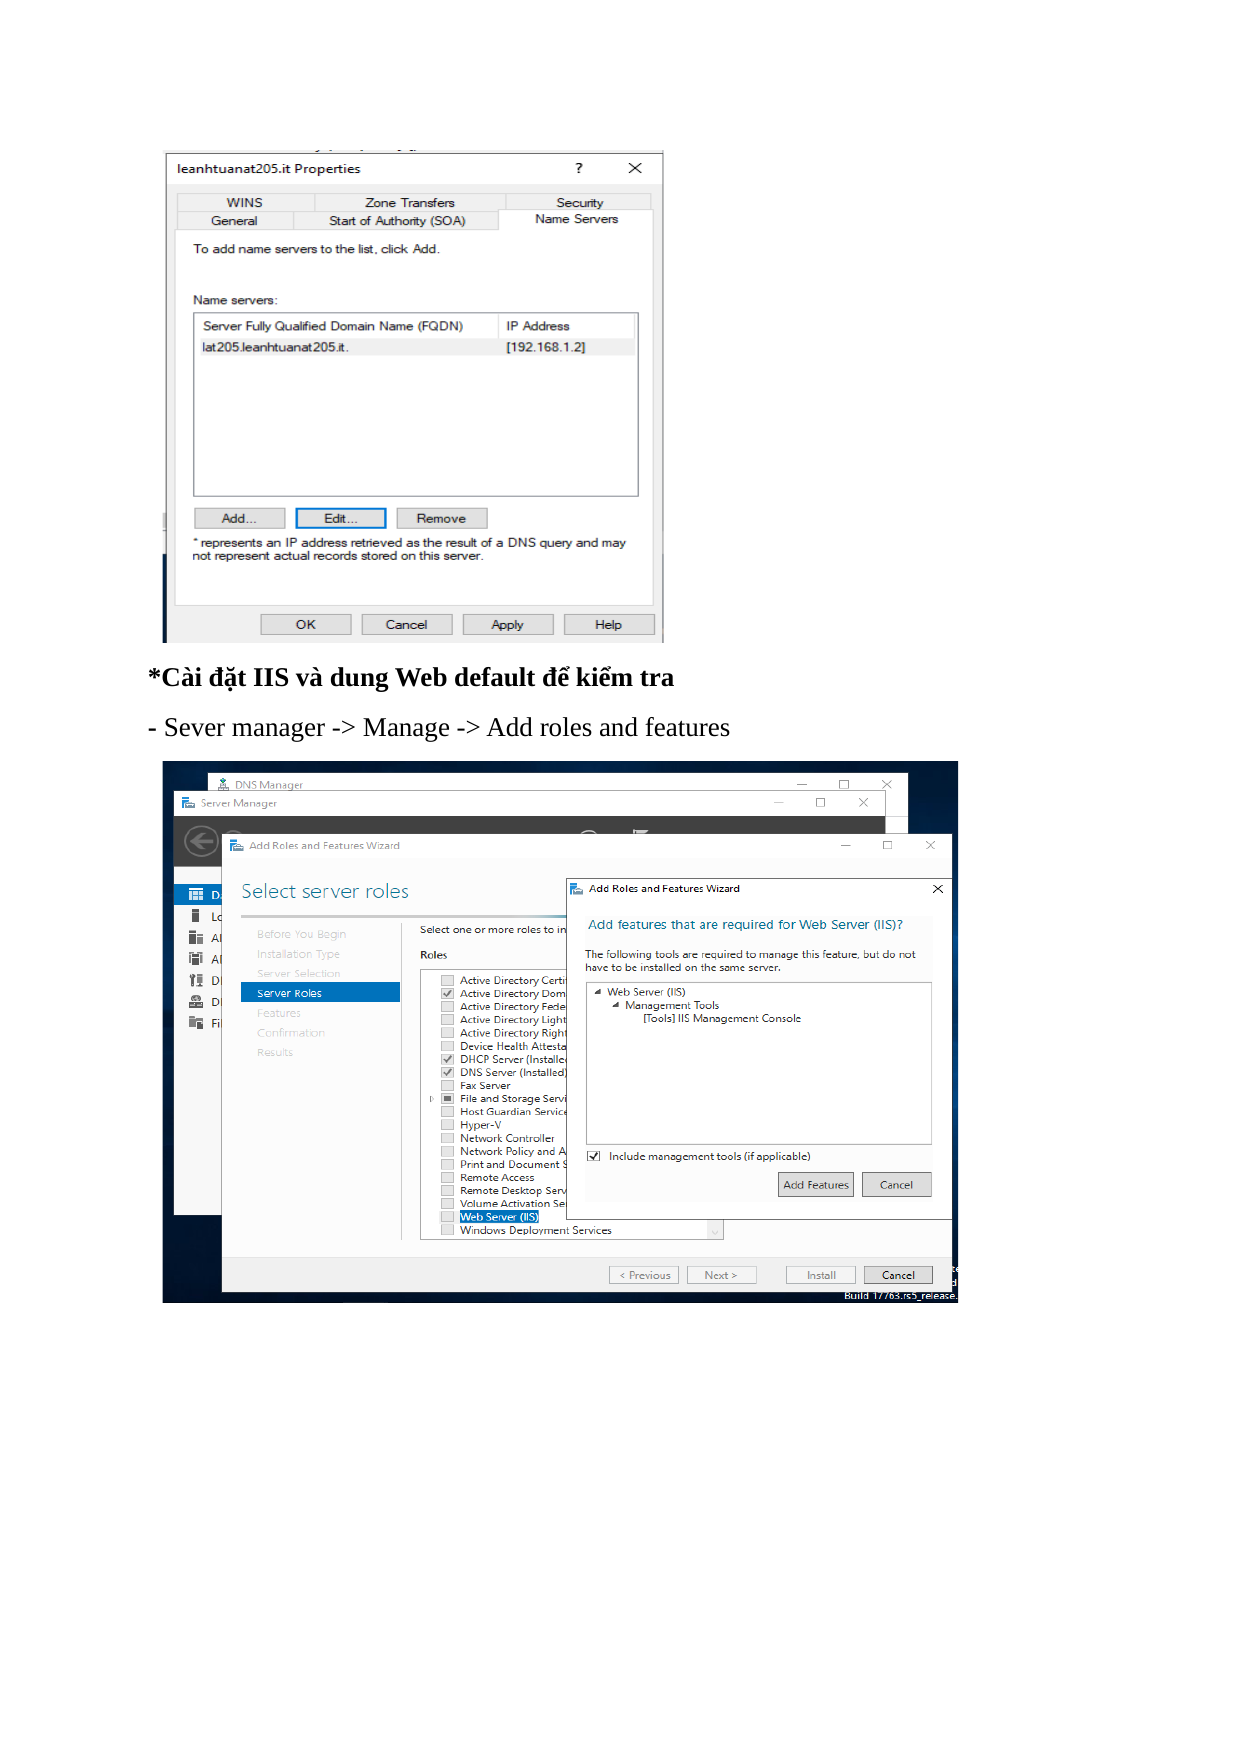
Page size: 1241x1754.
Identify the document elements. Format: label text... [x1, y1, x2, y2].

picture [162, 761, 959, 1303]
text - Sever manager -> Manage -> Add roles and features [148, 711, 1090, 742]
text *Cài đặt IIS và dung Web default để kiểm tra [148, 661, 1090, 692]
picture [162, 150, 664, 643]
